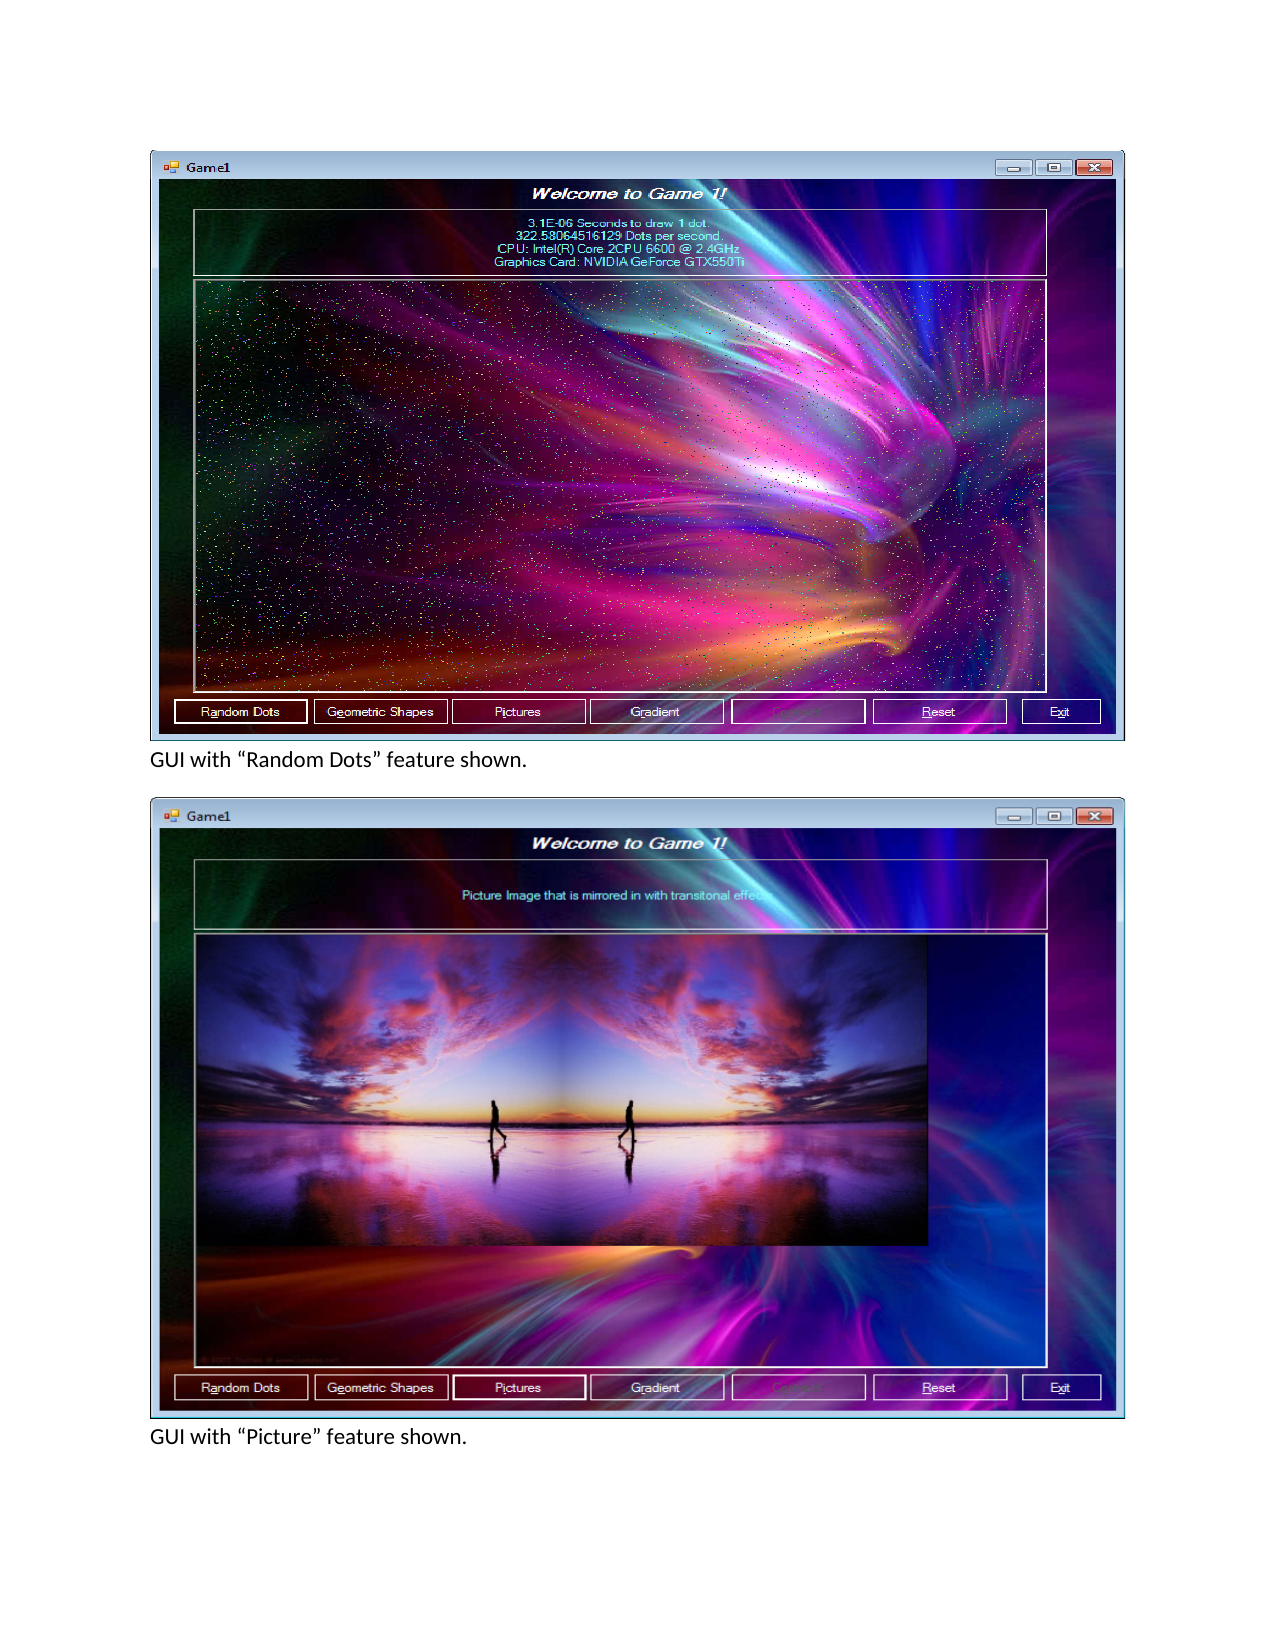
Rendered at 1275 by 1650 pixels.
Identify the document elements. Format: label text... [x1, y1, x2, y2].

picture [150, 150, 1125, 741]
picture [150, 797, 1125, 1419]
text GUI Printouts: GUI as it first shows up at program launch. GUI with “Random Dots” feature shown. [150, 741, 1125, 773]
text GUI with “Picture” feature shown. [150, 1419, 1125, 1450]
